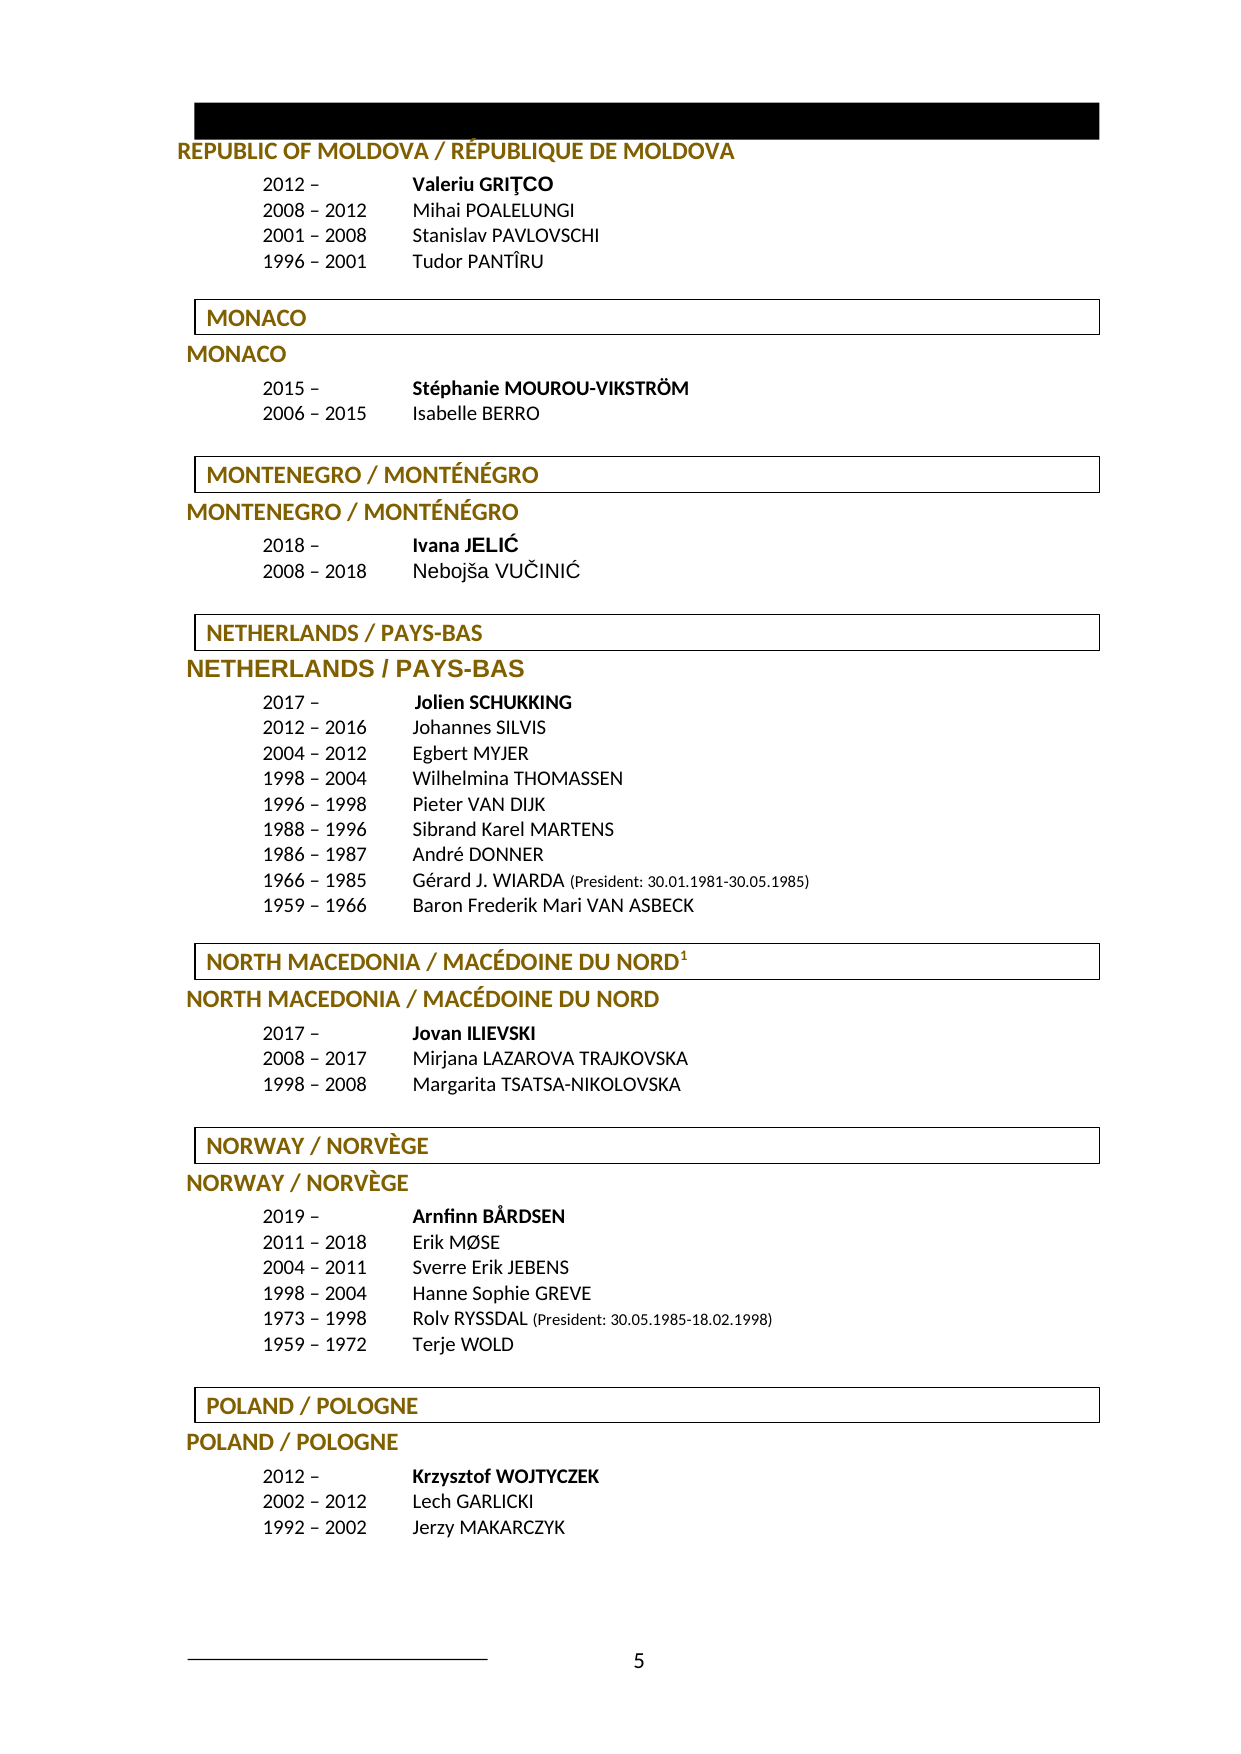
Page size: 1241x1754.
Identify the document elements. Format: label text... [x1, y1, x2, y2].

text 2017 – Jolien SCHUKKING [262, 689, 1111, 714]
text 1992 – 2002 Jerzy MAKARCZYK [262, 1514, 1111, 1539]
text 2011 – 2018 Erik MØSE [262, 1229, 1111, 1254]
text 1998 – 2008 Margarita TSATSA-NIKOLOVSKA [262, 1071, 1111, 1096]
text 1996 – 1998 Pieter VAN DIJK [262, 791, 1111, 816]
text 2015 – Stéphanie MOUROU-VIKSTRÖM [262, 375, 1111, 400]
text 1973 – 1998 Rolv RYSSDAL (President: 30.05.1985-18.02.1998) [262, 1305, 1111, 1331]
text 2004 – 2011 Sverre Erik JEBENS [262, 1254, 1111, 1280]
text 2001 – 2008 Stanislav PAVLOVSCHI [262, 222, 1111, 248]
text MONTENEGRO / MONTÉNÉGRO [186, 450, 1111, 526]
text 2012 – 2016 Johannes SILVIS [262, 714, 1111, 740]
text 2018 – Ivana JELIĆ [262, 533, 1111, 558]
text 2002 – 2012 Lech GARLICKI [262, 1489, 1111, 1514]
text 1959 – 1972 Terje WOLD [262, 1331, 1111, 1356]
text 2006 – 2015 Isabelle BERRO [262, 401, 1111, 426]
text 2008 – 2017 Mirjana LAZAROVA TRAJKOVSKA [262, 1045, 1111, 1071]
text 1988 – 1996 Sibrand Karel MARTENS [262, 816, 1111, 842]
text 1959 – 1966 Baron Frederik Mari VAN ASBECK [262, 892, 1111, 918]
text 2008 – 2012 Mihai POALELUNGI [262, 197, 1111, 222]
text 2004 – 2012 Egbert MYJER [262, 740, 1111, 765]
text NORTH MACEDONIA / MACÉDOINE DU NORD [186, 942, 1111, 1014]
text NETHERLANDS / PAYS-BAS [186, 613, 1111, 683]
text 2012 – Valeriu GRIŢCO [262, 171, 1111, 197]
text NORWAY / NORVÈGE [186, 1120, 1111, 1197]
text 1986 – 1987 André DONNER [262, 842, 1111, 867]
text 1998 – 2004 Hanne Sophie GREVE [262, 1280, 1111, 1305]
text MONACO [186, 297, 1111, 369]
text 1966 – 1985 Gérard J. WIARDA (President: 30.01.1981-30.05.1985) [262, 867, 1111, 892]
text 1998 – 2004 Wilhelmina THOMASSEN [262, 765, 1111, 791]
text 2008 – 2018 Nebojša VUČINIĆ [262, 558, 1111, 584]
text POLAND / POLOGNE [186, 1380, 1111, 1457]
text 2019 – Arnfinn BÅRDSEN [262, 1203, 1111, 1229]
text 2012 – Krzysztof WOJTYCZEK [262, 1463, 1111, 1488]
text REPUBLIC OF MOLDOVA / RÉPUBLIQUE DE MOLDOVA [177, 137, 1111, 165]
text 2017 – Jovan ILIEVSKI [262, 1020, 1111, 1045]
text 1996 – 2001 Tudor PANTÎRU [262, 248, 1111, 273]
